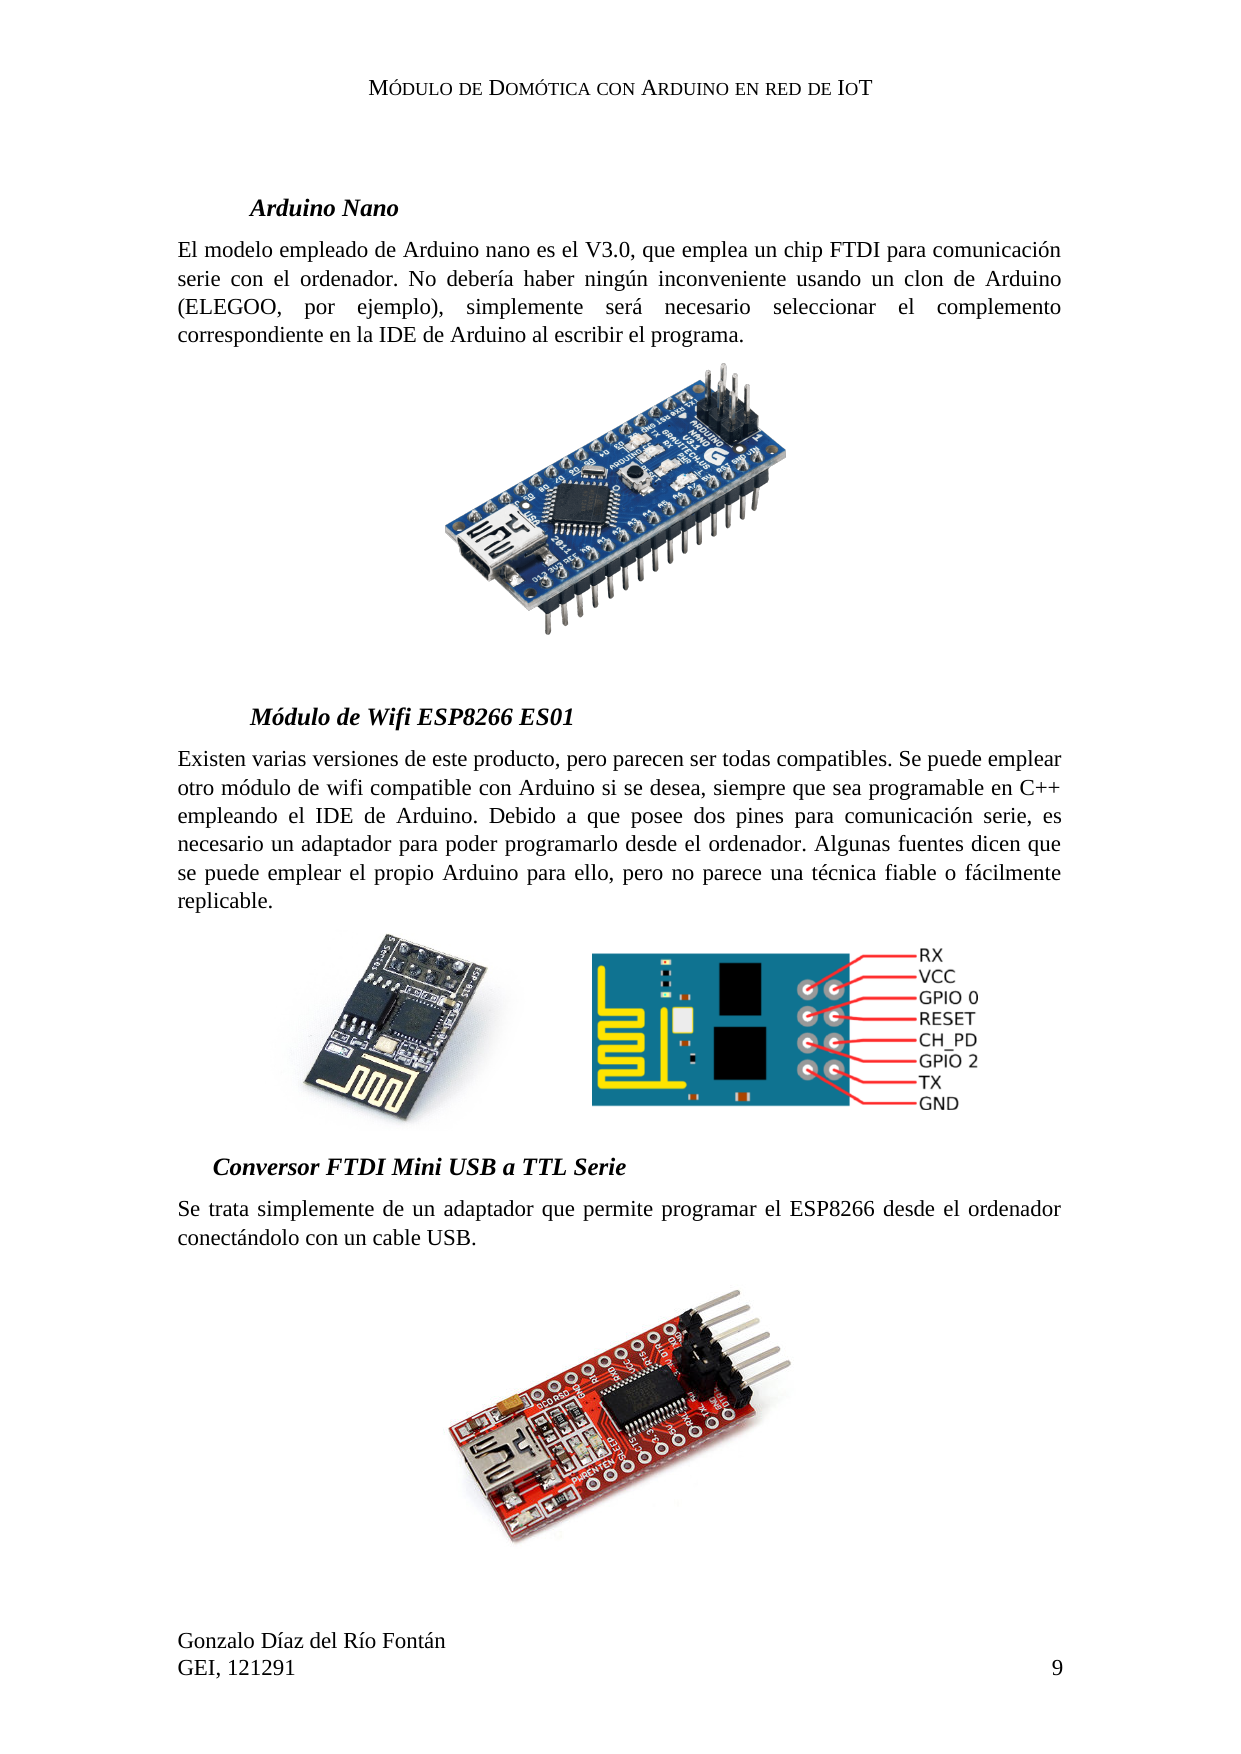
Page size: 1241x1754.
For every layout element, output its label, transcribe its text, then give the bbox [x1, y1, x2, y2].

picture [188, 922, 1007, 1131]
subtitle Conversor FTDI Mini USB a TTL Serie [213, 978, 1063, 1181]
text Existen varias versiones de este producto, pero parecen ser todas compatibles. Se puede emplear otro módulo de wifi compatible con Arduino si se desea, siempre que sea programable en C++ empleando el IDE de Arduino. Debido a que posee dos pines para comunicación serie, es necesario un adaptador para poder programarlo desde el ordenador. Algunas fuentes dicen que se puede emplear el propio Arduino para ello, pero no parece una técnica fiable o fácilmente replicable. [177, 745, 1063, 914]
subtitle Arduino Nano [213, 193, 1063, 221]
text El modelo empleado de Arduino nano es el V3.0, que emplea un chip FTDI para comunicación serie con el ordenador. No debería haber ningún inconveniente usando un clon de Arduino (ELEGOO, por ejemplo), simplemente será necesario seleccionar el complemento correspondiente en la IDE de Arduino al escribir el programa. [177, 236, 1063, 348]
text Se trata simplemente de un adaptador que permite programar el ESP8266 desde el ordenador conectándolo con un cable USB. [177, 1196, 1063, 1250]
subtitle Módulo de Wifi ESP8266 ES01 [213, 702, 1063, 730]
picture [442, 1278, 802, 1564]
picture [442, 362, 787, 636]
